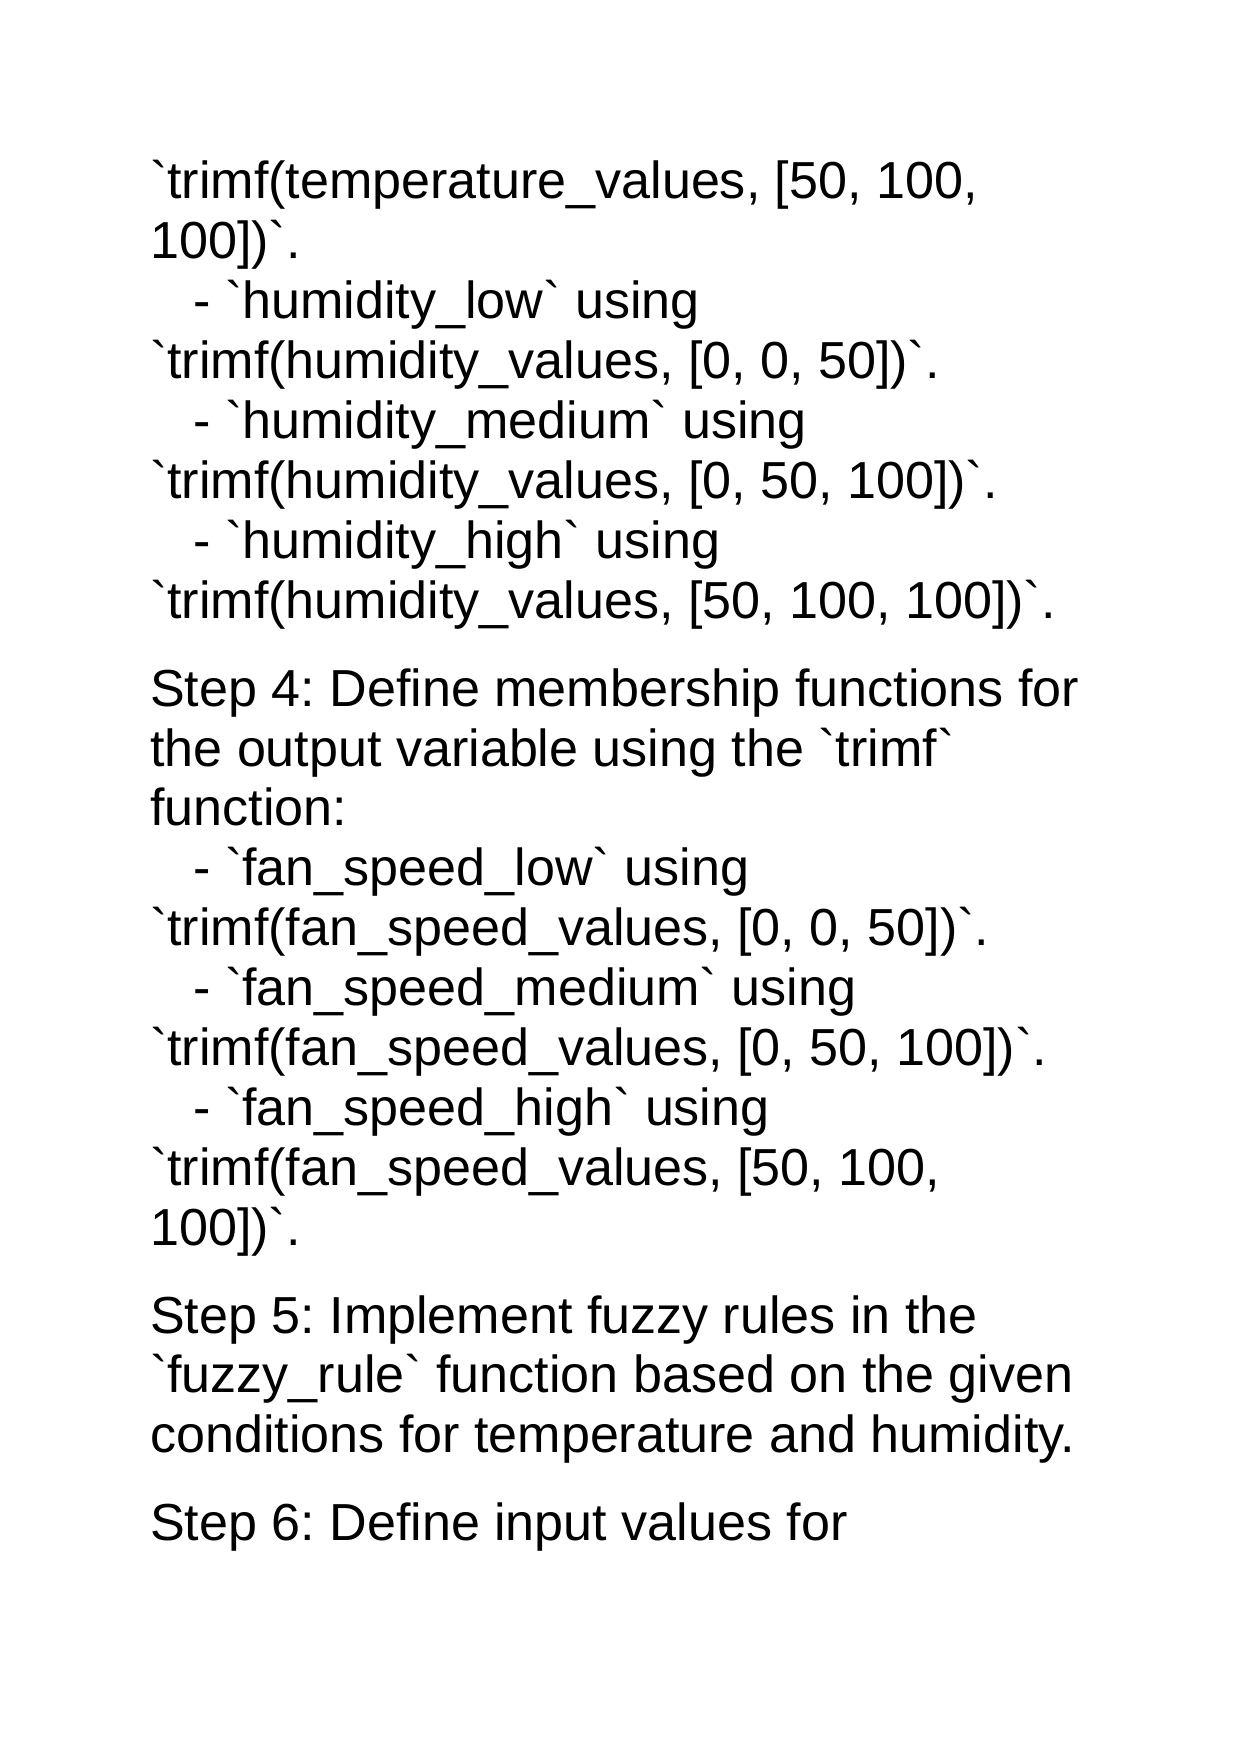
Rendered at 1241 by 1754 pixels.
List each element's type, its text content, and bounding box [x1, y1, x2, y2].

text - `humidity_low` using `trimf(humidity_values, [0, 0, 50])`. [150, 330, 1090, 449]
text Step 5: Implement fuzzy rules in the `fuzzy_rule` function based on the given conditions for temperature and humidity. [150, 1346, 1090, 1525]
text - `temperature_high` using `trimf(temperature_values, [50, 100, 100])`. [150, 150, 1090, 330]
text Step 4: Define membership functions for the output variable using the `trimf` function: [150, 718, 1090, 897]
text - `humidity_high` using `trimf(humidity_values, [50, 100, 100])`. [150, 569, 1090, 689]
text - `fan_speed_medium` using `trimf(fan_speed_values, [0, 50, 100])`. [150, 1017, 1090, 1137]
text - `fan_speed_high` using `trimf(fan_speed_values, [50, 100, 100])`. [150, 1137, 1090, 1317]
text - `fan_speed_low` using `trimf(fan_speed_values, [0, 0, 50])`. [150, 897, 1090, 1017]
text - `humidity_medium` using `trimf(humidity_values, [0, 50, 100])`. [150, 449, 1090, 569]
